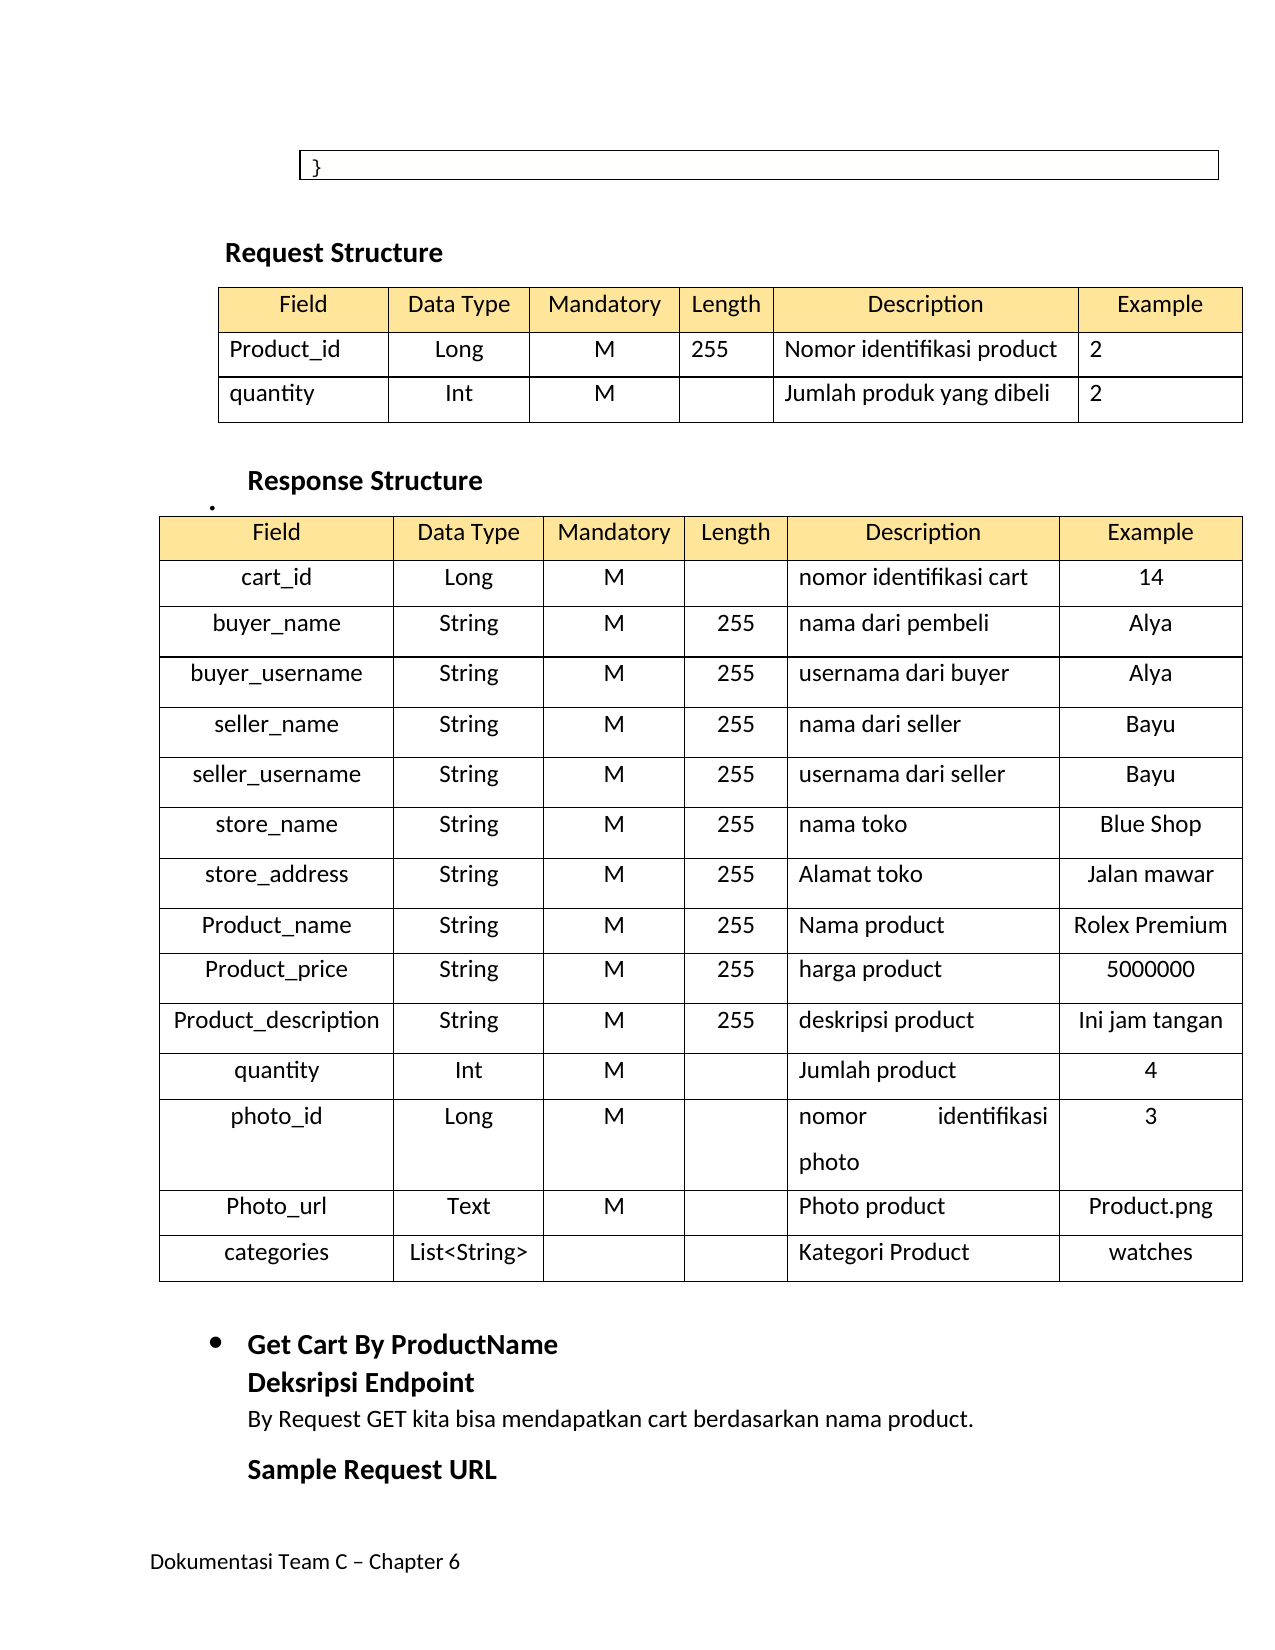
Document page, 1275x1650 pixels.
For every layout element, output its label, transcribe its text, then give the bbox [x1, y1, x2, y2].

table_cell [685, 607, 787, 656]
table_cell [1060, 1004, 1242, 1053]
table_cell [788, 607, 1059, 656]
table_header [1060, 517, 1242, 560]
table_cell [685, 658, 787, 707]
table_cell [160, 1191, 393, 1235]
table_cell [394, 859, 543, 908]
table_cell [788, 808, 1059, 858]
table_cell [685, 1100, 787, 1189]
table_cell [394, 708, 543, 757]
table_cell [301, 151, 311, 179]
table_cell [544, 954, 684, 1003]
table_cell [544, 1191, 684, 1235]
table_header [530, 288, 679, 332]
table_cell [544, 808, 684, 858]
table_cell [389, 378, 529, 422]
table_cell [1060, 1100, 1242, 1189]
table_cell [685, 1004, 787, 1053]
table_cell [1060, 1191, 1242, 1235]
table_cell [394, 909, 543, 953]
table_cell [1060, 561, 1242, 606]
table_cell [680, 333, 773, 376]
list Deksripsi Endpoint [247, 1364, 1125, 1400]
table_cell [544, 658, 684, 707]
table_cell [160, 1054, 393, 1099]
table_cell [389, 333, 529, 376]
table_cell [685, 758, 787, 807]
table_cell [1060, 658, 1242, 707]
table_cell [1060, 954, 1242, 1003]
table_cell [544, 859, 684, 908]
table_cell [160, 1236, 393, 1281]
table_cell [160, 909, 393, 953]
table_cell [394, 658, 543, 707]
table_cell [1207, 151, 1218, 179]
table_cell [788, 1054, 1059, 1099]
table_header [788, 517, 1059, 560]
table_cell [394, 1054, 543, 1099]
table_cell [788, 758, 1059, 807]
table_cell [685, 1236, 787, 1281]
list Get Cart By ProductName [210, 1326, 1125, 1362]
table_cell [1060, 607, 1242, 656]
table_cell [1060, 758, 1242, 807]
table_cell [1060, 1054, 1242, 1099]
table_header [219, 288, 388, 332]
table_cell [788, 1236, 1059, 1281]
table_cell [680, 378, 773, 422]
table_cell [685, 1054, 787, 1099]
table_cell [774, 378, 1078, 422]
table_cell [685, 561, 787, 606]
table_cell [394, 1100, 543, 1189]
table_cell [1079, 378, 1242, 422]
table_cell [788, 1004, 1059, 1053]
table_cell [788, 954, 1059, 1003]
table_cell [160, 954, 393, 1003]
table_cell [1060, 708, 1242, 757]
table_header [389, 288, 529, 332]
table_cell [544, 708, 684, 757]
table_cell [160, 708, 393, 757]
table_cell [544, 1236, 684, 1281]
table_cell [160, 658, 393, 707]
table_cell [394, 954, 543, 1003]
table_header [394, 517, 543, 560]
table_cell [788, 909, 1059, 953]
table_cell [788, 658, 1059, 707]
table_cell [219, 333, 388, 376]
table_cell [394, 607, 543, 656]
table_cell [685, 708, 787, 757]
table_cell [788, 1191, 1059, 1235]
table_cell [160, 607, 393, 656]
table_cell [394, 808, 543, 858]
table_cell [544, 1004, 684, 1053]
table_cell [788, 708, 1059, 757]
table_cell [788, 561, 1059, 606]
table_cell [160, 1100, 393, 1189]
list Sample Request URL [247, 1451, 1125, 1487]
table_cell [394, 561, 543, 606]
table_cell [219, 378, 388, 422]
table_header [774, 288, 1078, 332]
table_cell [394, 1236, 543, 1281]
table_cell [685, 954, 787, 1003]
list Response Structure [247, 462, 1125, 497]
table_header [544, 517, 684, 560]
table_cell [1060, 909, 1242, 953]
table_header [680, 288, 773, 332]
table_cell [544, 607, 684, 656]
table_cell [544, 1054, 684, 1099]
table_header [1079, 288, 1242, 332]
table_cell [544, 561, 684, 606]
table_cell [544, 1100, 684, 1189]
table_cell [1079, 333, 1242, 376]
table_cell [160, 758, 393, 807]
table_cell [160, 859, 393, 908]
list By Request GET kita bisa mendapatkan cart berdasarkan nama product. [247, 1403, 1125, 1433]
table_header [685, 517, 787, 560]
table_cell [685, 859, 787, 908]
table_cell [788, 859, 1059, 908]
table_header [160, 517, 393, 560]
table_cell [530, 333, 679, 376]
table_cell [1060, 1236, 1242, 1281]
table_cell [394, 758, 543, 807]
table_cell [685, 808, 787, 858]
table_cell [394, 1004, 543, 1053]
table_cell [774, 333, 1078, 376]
list Request Structure [225, 234, 1125, 269]
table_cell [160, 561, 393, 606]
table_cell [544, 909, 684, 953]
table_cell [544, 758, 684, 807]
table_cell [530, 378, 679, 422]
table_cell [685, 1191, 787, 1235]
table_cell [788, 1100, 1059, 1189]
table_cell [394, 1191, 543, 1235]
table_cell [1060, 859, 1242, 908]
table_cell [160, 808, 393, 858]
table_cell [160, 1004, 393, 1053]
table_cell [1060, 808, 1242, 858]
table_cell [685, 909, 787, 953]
